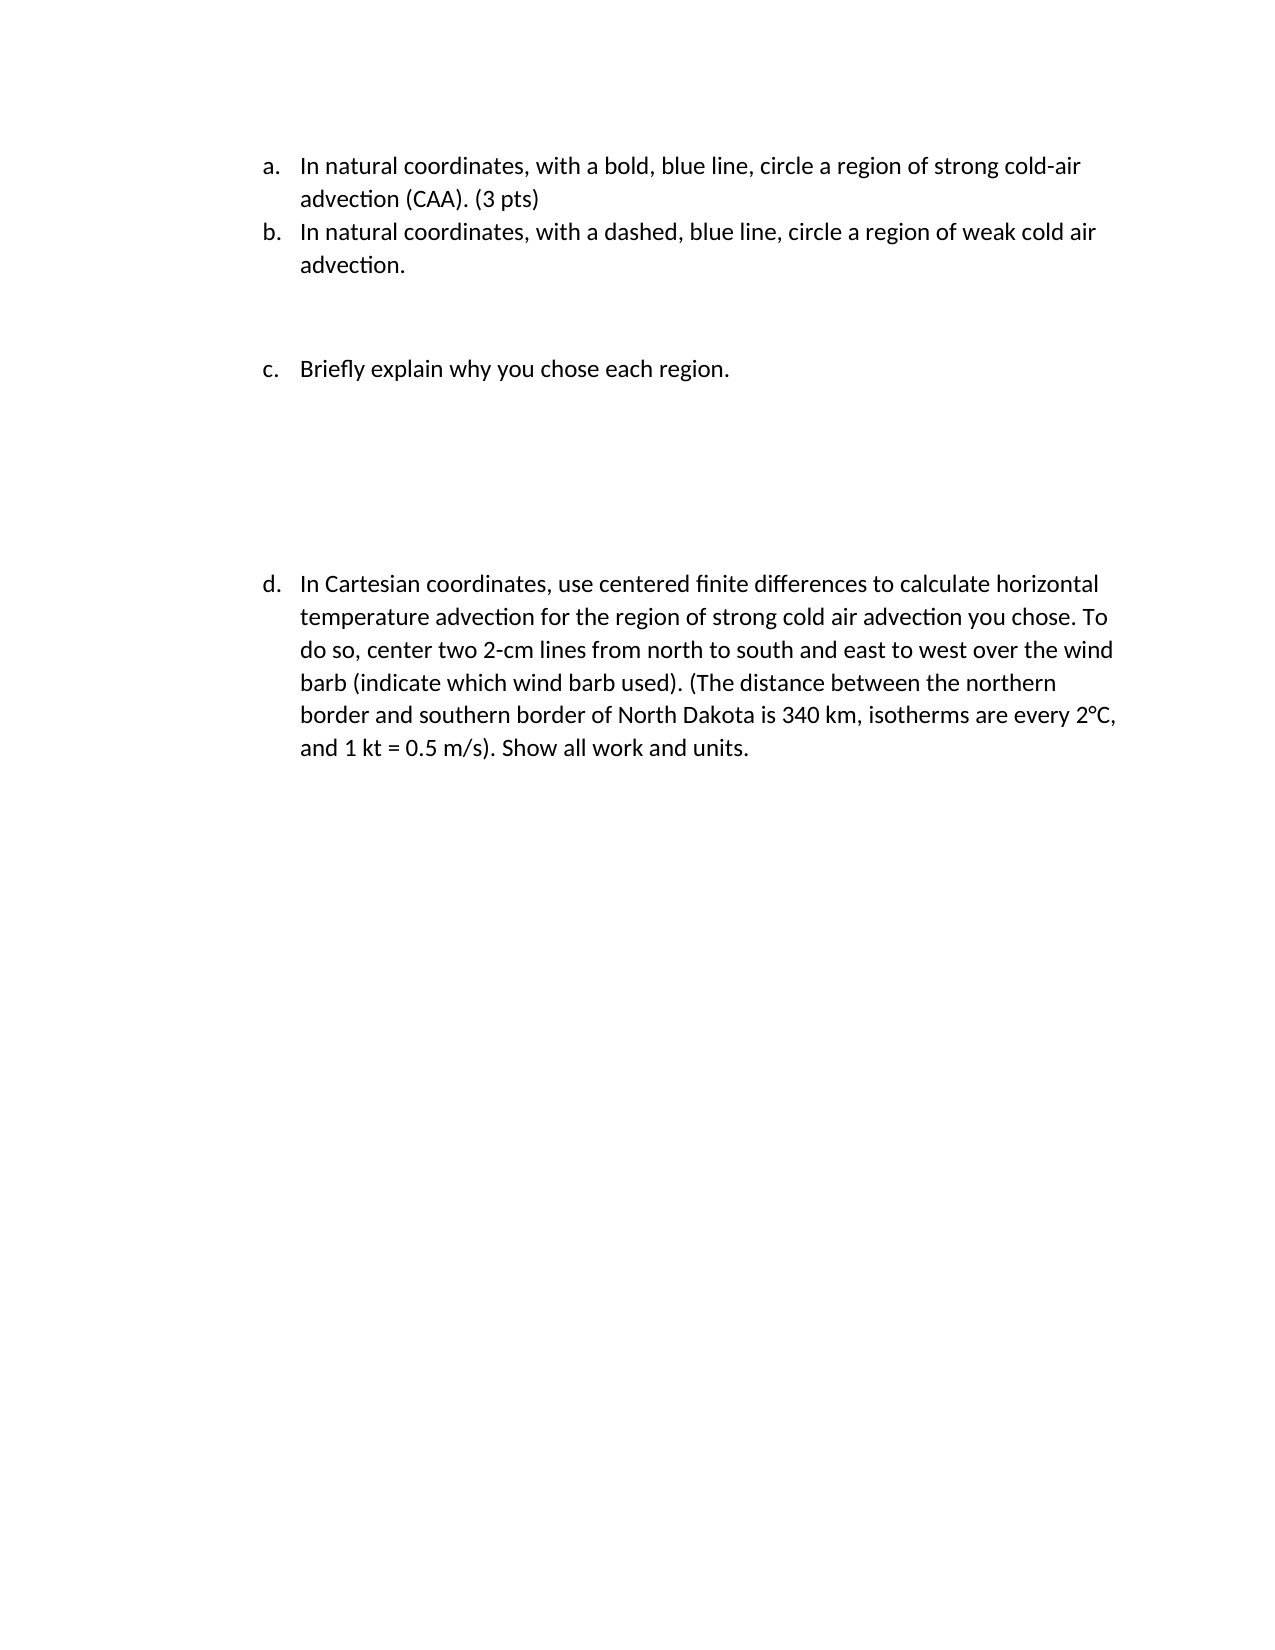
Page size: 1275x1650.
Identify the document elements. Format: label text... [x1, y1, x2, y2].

list In natural coordinates, with a dashed, blue line, circle a region of weak cold air advection. [262, 216, 1125, 279]
list In natural coordinates, with a bold, blue line, circle a region of strong cold-air advection (CAA). (3 pts) [262, 150, 1125, 213]
list Briefly explain why you chose each region. [262, 353, 1125, 383]
list In Cartesian coordinates, use centered finite differences to calculate horizontal temperature advection for the region of strong cold air advection you chose. To do so, center two 2-cm lines from north to south and east to west over the wind barb (indicate which wind barb used). (The distance between the northern border and southern border of North Dakota is 340 km, isotherms are every 2°C, and 1 kt = 0.5 m/s). Show all work and units. [262, 568, 1125, 763]
